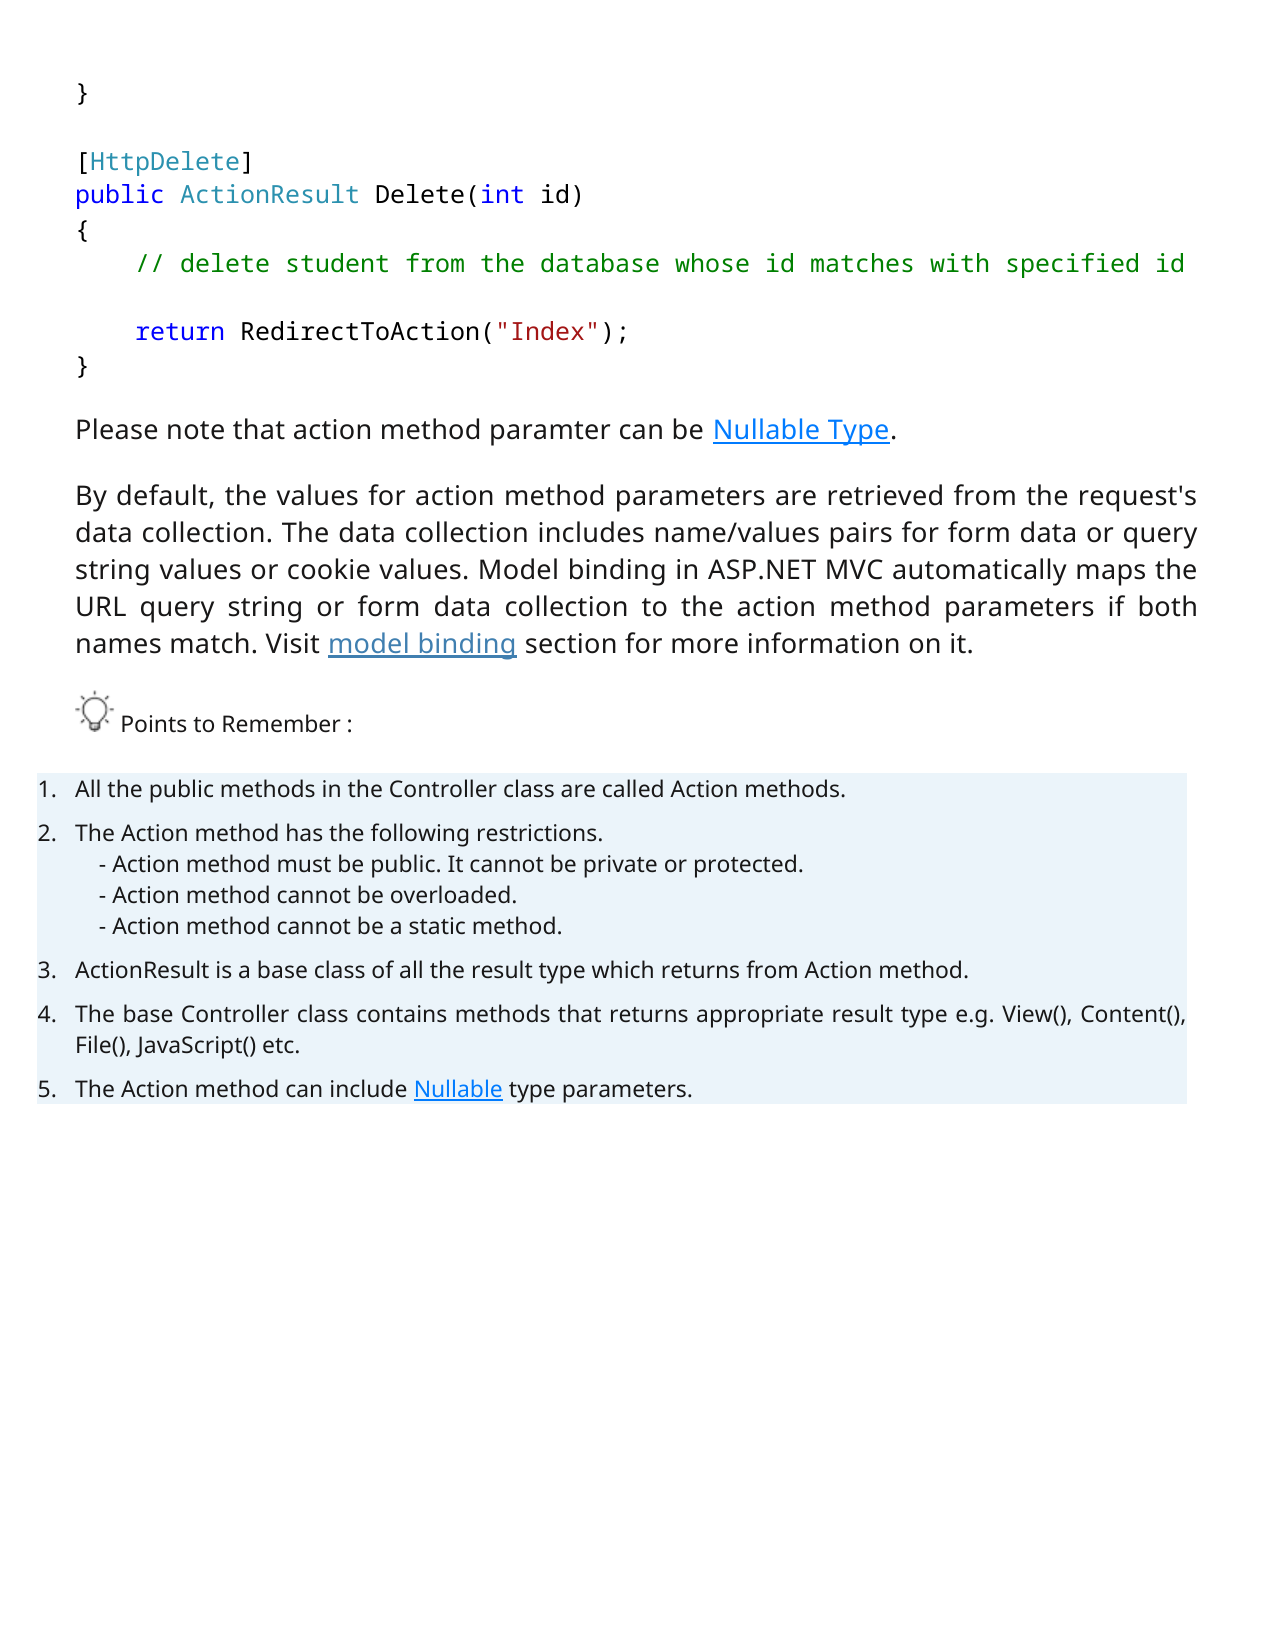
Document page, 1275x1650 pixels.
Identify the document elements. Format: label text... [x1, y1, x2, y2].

text Please note that action method paramter can be Nullable Type. [75, 411, 1200, 448]
text } [75, 347, 1200, 382]
text return RedirectToAction("Index"); [75, 313, 1200, 347]
text { [75, 211, 1200, 245]
list The base Controller class contains methods that returns appropriate result type e.g. View(), Content(), File(), JavaScript() etc. [37, 998, 1187, 1060]
text } [75, 75, 1200, 109]
list The Action method can include Nullable type parameters. [37, 1073, 1187, 1104]
list All the public methods in the Controller class are called Action methods. [37, 773, 1187, 804]
text By default, the values for action method parameters are retrieved from the request's data collection. The data collection includes name/values pairs for form data or query string values or cookie values. Model binding in ASP.NET MVC automatically maps the URL query string or form data collection to the action method parameters if both names match. Visit model binding section for more information on it. [75, 477, 1200, 661]
text // delete student from the database whose id matches with specified id [75, 245, 1200, 279]
text public ActionResult Delete(int id) [75, 177, 1200, 211]
picture [75, 690, 115, 732]
list ActionResult is a base class of all the result type which returns from Action method. [37, 954, 1187, 985]
list The Action method has the following restrictions. - Action method must be public. It cannot be private or protected. - Action method cannot be overloaded. - Action method cannot be a static method. [37, 816, 1187, 941]
text [HttpDelete] [75, 143, 1200, 177]
text Points to Remember : [75, 690, 1200, 739]
